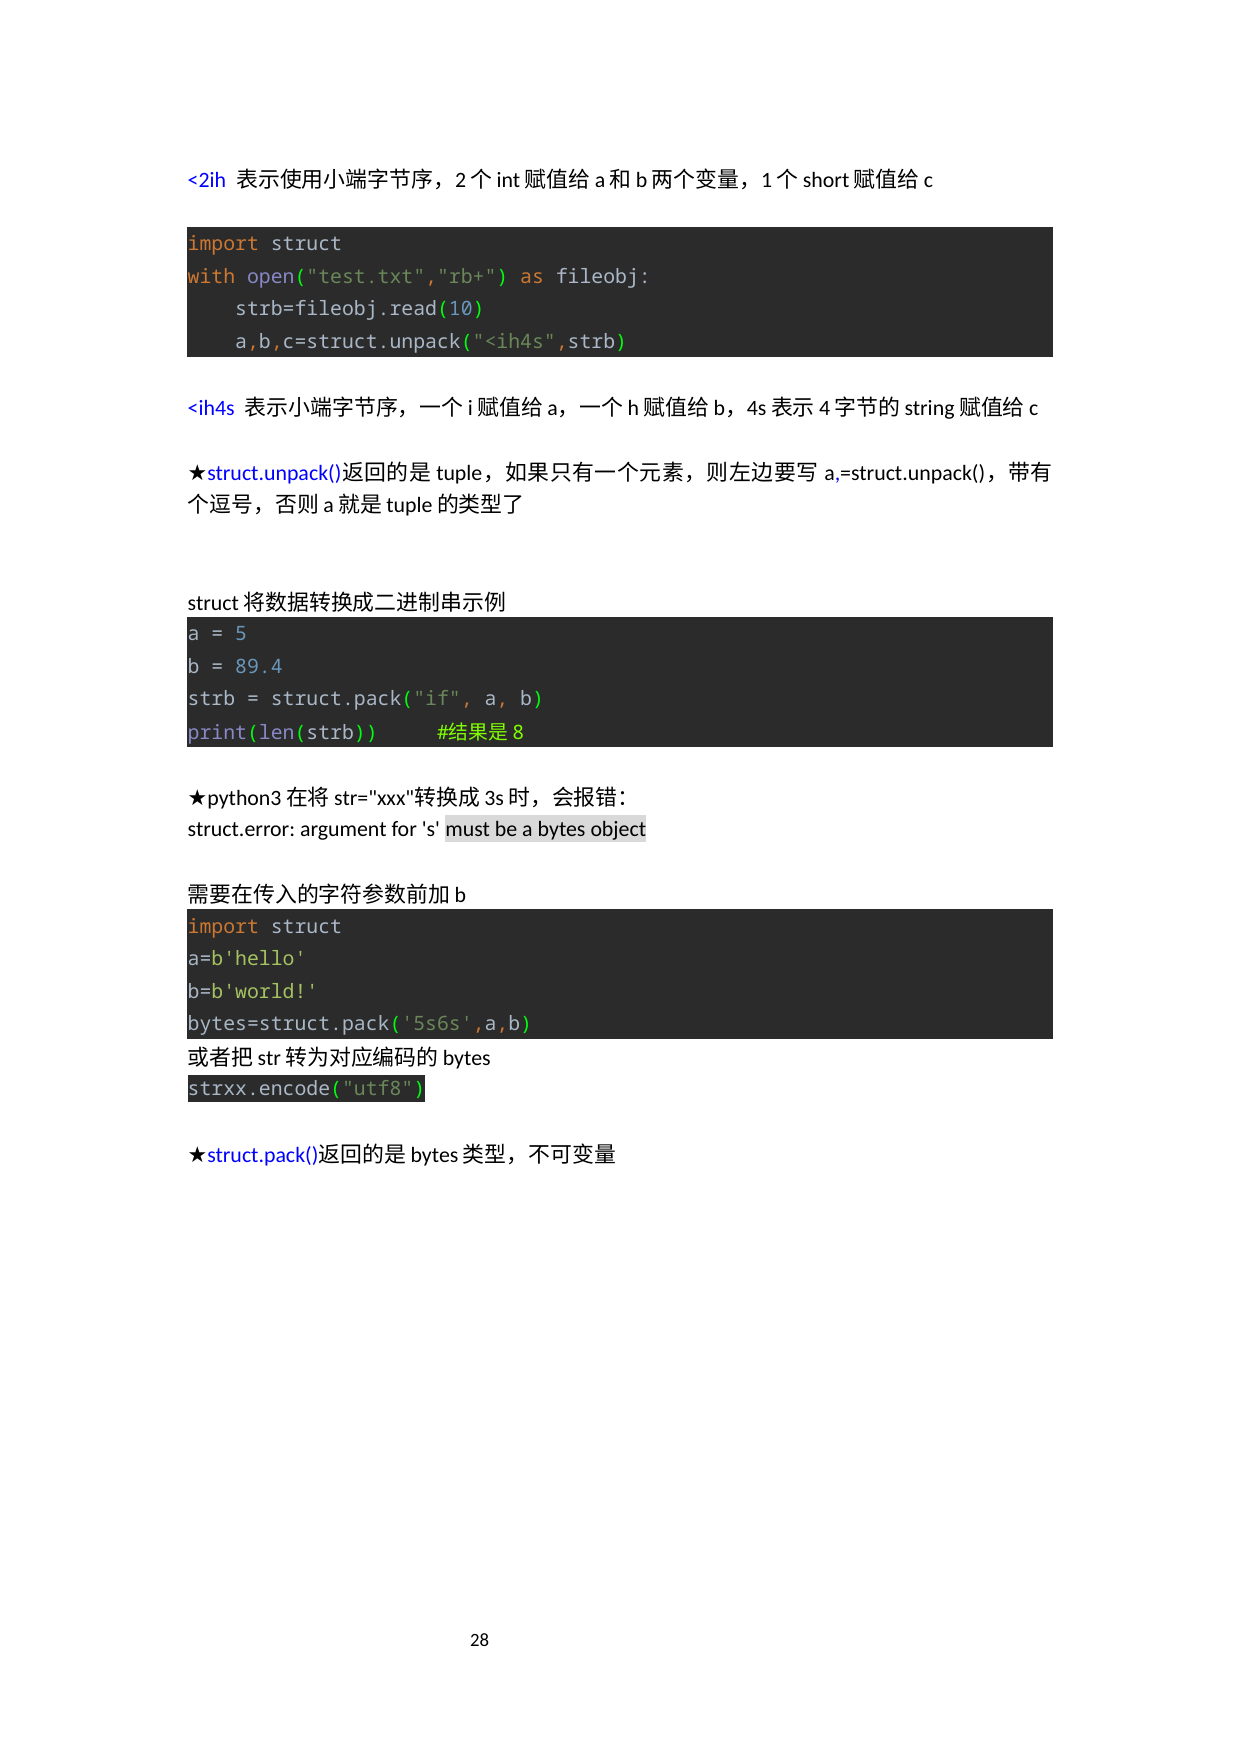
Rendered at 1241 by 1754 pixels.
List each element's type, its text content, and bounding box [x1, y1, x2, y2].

text 或者把str转为对应编码的bytes [187, 1039, 1053, 1072]
text ★struct.pack()返回的是bytes类型，不可变量 [187, 1137, 1053, 1169]
text ★struct.unpack()返回的是tuple，如果只有一个元素，则左边要写a,=struct.unpack()，带有个逗号，否则a就是tuple的类型了 [187, 454, 1053, 519]
text struct.error: argument for 's' must be a bytes object [187, 812, 1053, 844]
text ★python3在将str="xxx"转换成3s时，会报错： [187, 779, 1053, 812]
text <2ih 表示使用小端字节序，2个int赋值给a和b两个变量，1个short赋值给c [187, 162, 1053, 194]
text struct将数据转换成二进制串示例 [187, 584, 1053, 617]
text 需要在传入的字符参数前加b [187, 877, 1053, 909]
text import struct a=b'hello' b=b'world!' bytes=struct.pack('5s6s',a,b) [187, 909, 1053, 1039]
text import struct with open("test.txt","rb+") as fileobj: strb=fileobj.read(10) a,b,c=struct.unpack("<ih4s",strb) [187, 227, 1053, 357]
text strxx.encode("utf8") [187, 1072, 1053, 1104]
text <ih4s 表示小端字节序，一个i赋值给a，一个h赋值给b，4s表示4字节的string赋值给c [187, 389, 1053, 422]
text a = 5 b = 89.4 strb = struct.pack("if", a, b) print(len(strb)) #结果是8 [187, 617, 1053, 747]
